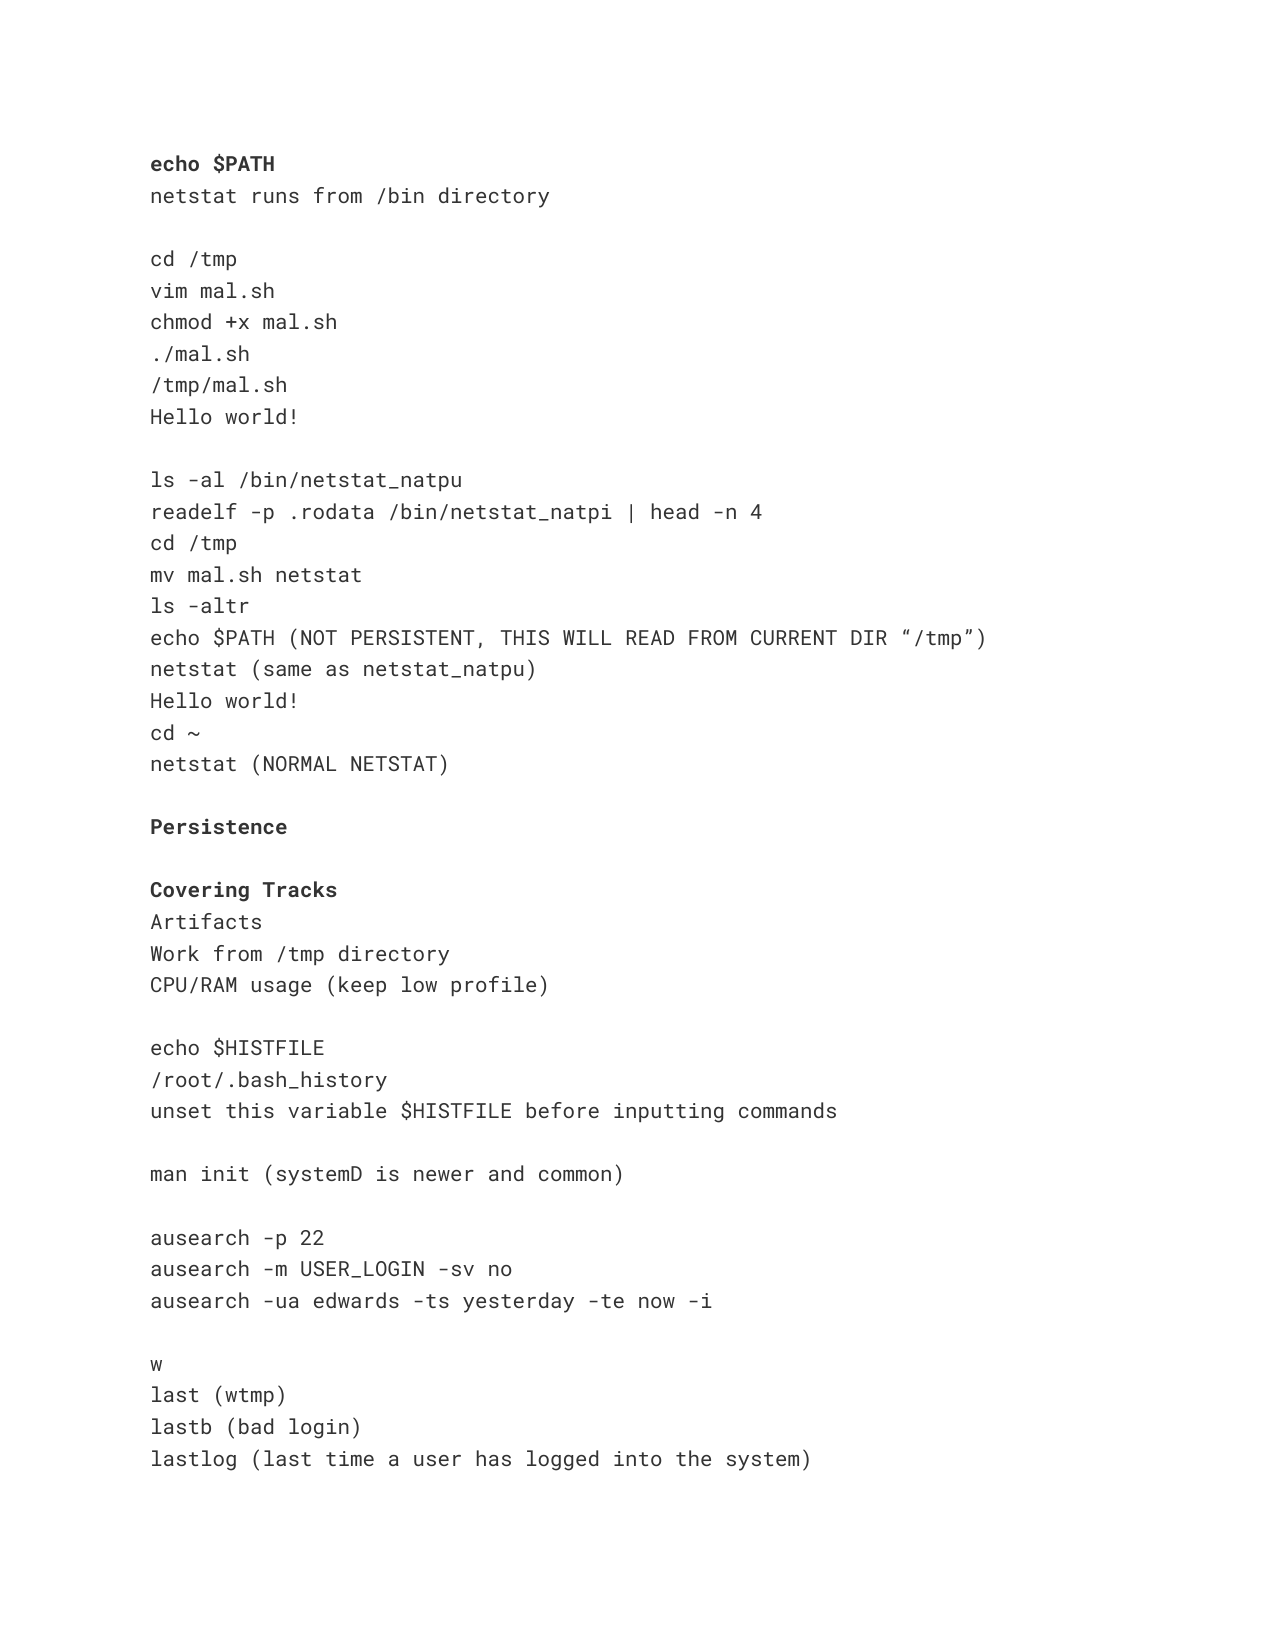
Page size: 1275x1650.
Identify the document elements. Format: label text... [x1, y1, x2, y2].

text CPU/RAM usage (keep low profile) [150, 971, 1125, 998]
text lastlog (last time a user has logged into the system) [150, 1444, 1125, 1472]
text ausearch -p 22 [150, 1223, 1125, 1251]
text ls -altr [150, 592, 1125, 619]
text chmod +x mal.sh [150, 308, 1125, 335]
text w [150, 1349, 1125, 1377]
text Covering Tracks [150, 876, 1125, 903]
text man init (systemD is newer and common) [150, 1160, 1125, 1187]
text cd /tmp [150, 529, 1125, 556]
text ausearch -ua edwards -ts yesterday -te now -i [150, 1286, 1125, 1314]
text /tmp/mal.sh [150, 371, 1125, 398]
text cd ~ [150, 718, 1125, 746]
text readelf -p .rodata /bin/netstat_natpi | head -n 4 [150, 497, 1125, 525]
text Hello world! [150, 687, 1125, 714]
text ./mal.sh [150, 339, 1125, 367]
text vim mal.sh [150, 276, 1125, 304]
text Persistence [150, 813, 1125, 840]
text echo $HISTFILE [150, 1034, 1125, 1061]
text netstat (same as netstat_natpu) [150, 655, 1125, 682]
text ls -al /bin/netstat_natpu [150, 466, 1125, 493]
text ausearch -m USER_LOGIN -sv no [150, 1255, 1125, 1282]
text netstat runs from /bin directory [150, 182, 1125, 209]
text last (wtmp) [150, 1381, 1125, 1408]
text echo $PATH (NOT PERSISTENT, THIS WILL READ FROM CURRENT DIR “/tmp”) [150, 623, 1125, 651]
text cd /tmp [150, 245, 1125, 272]
text mv mal.sh netstat [150, 560, 1125, 588]
text Artifacts [150, 907, 1125, 935]
text Work from /tmp directory [150, 939, 1125, 967]
text Hello world! [150, 402, 1125, 430]
text echo $PATH [150, 150, 1125, 177]
text /root/.bash_history [150, 1065, 1125, 1093]
text lastb (bad login) [150, 1412, 1125, 1440]
text unset this variable $HISTFILE before inputting commands [150, 1097, 1125, 1124]
text netstat (NORMAL NETSTAT) [150, 750, 1125, 777]
